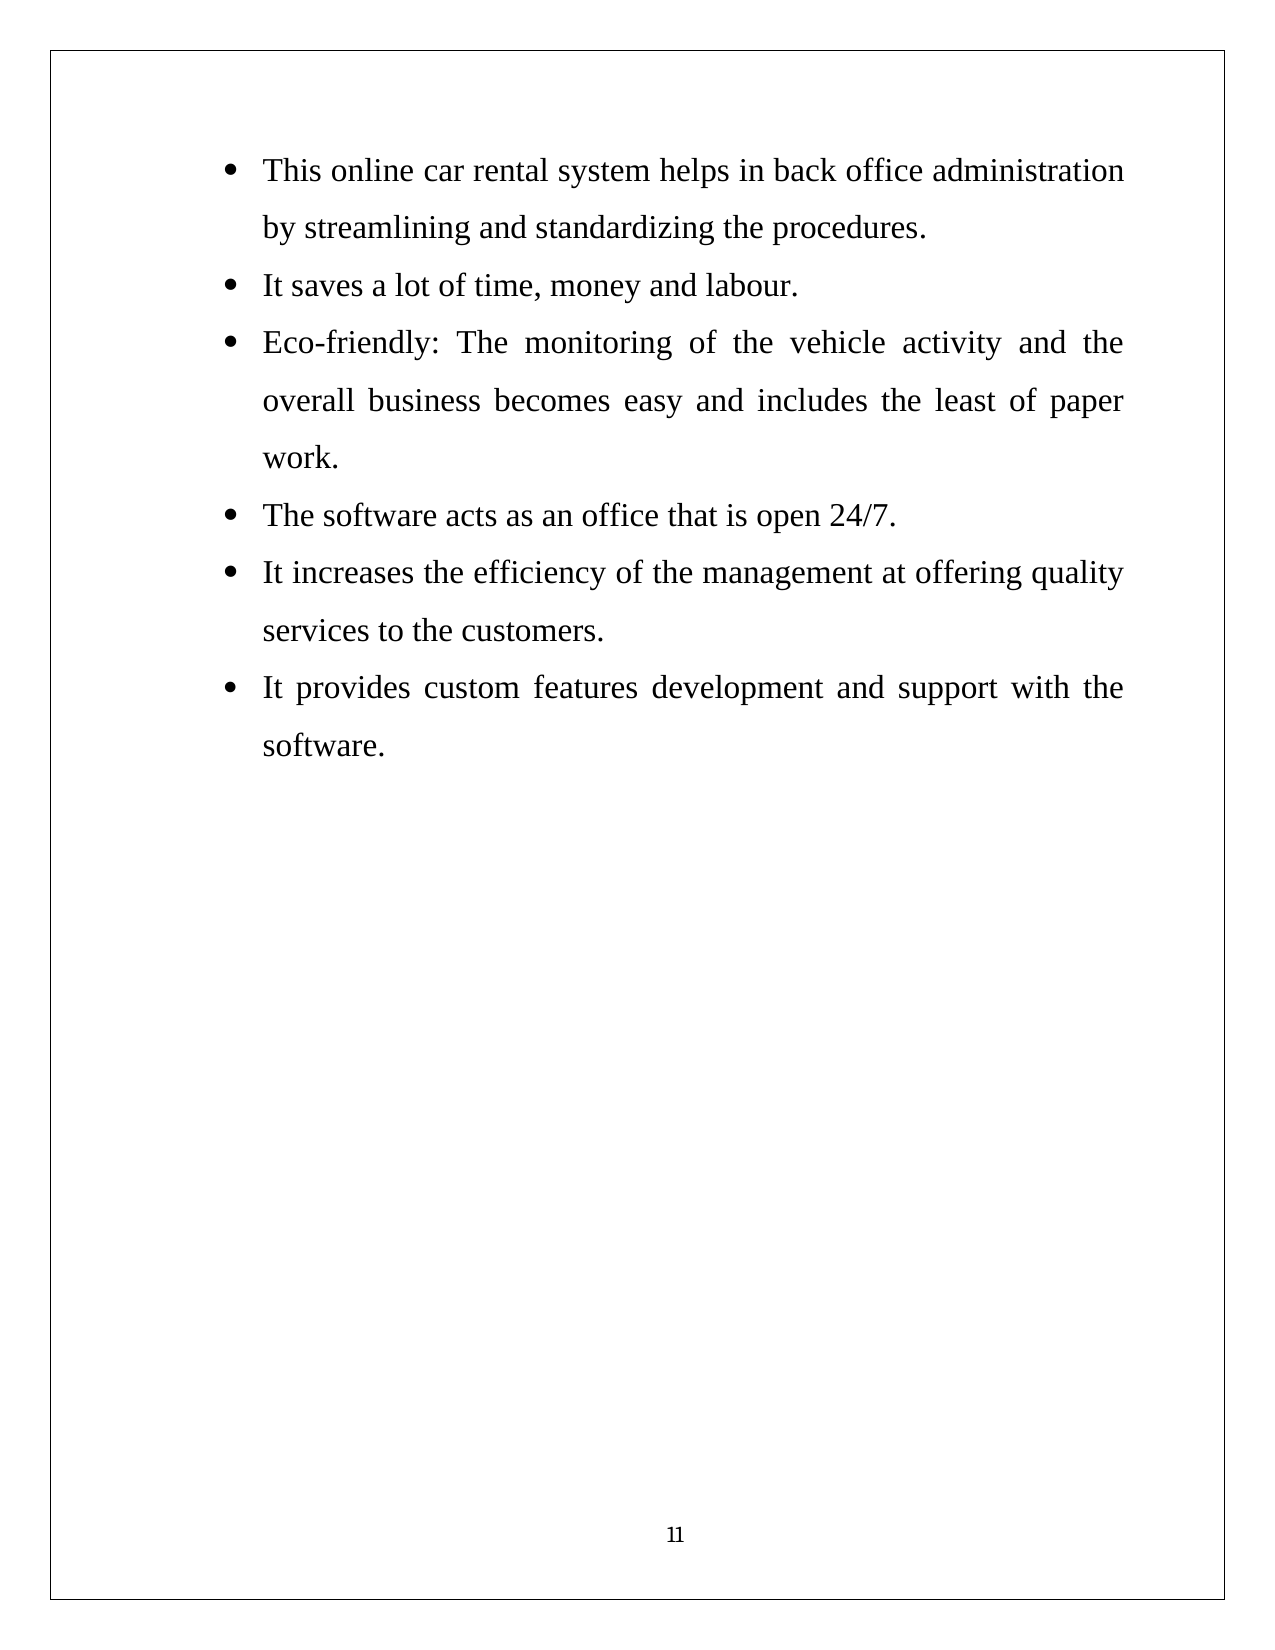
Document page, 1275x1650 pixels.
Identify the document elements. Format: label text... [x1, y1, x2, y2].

list It provides custom features development and support with the software. [225, 667, 1125, 763]
list This online car rental system helps in back office administration by streamlining and standardizing the procedures. [225, 150, 1125, 246]
list It saves a lot of time, money and labour. [225, 265, 1125, 303]
list The software acts as an office that is open 24/7. [225, 495, 1125, 533]
list Eco-friendly: The monitoring of the vehicle activity and the overall business becomes easy and includes the least of paper work. [225, 322, 1125, 476]
list It increases the efficiency of the management at offering quality services to the customers. [225, 552, 1125, 648]
